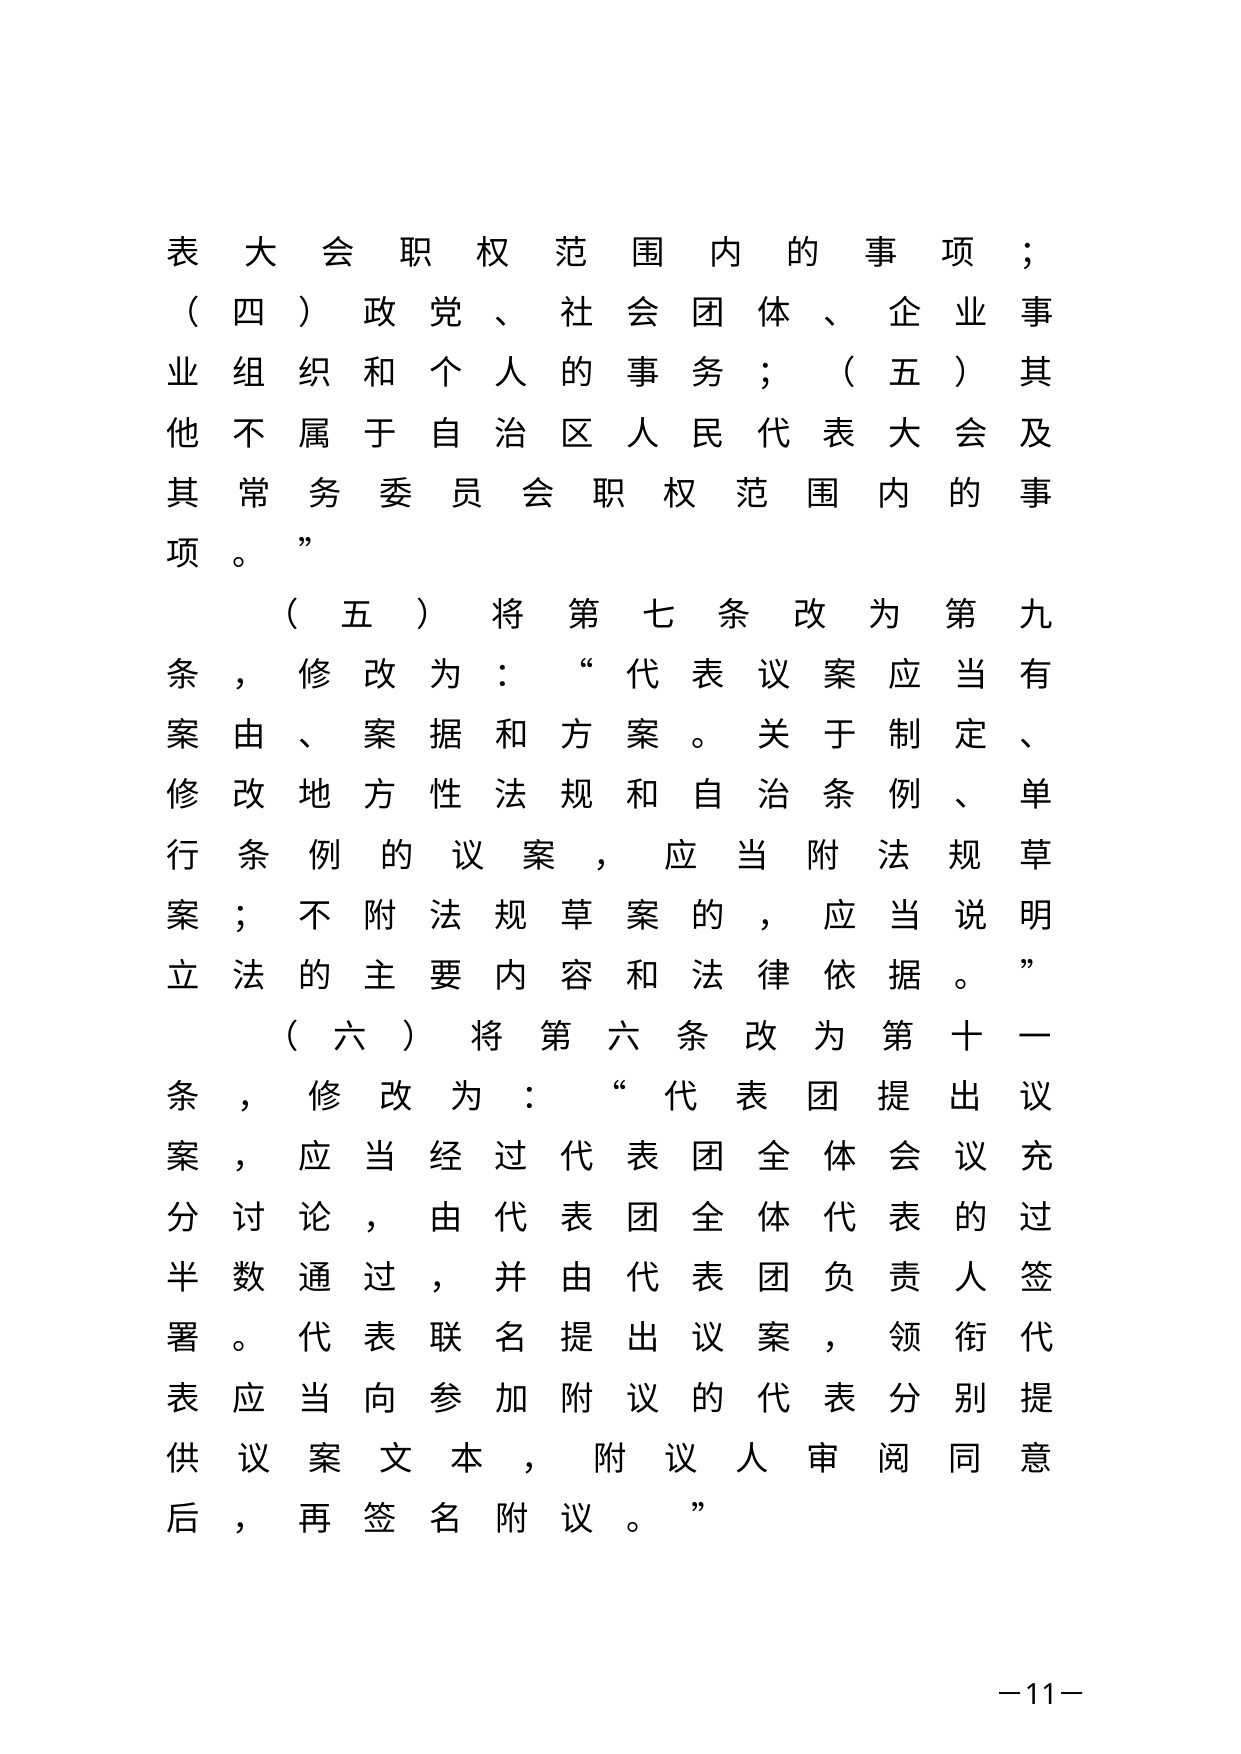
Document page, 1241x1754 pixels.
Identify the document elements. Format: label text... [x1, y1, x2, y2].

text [167, 219, 1085, 581]
text （五）将第七条改为第九条，修改为：“代表议案应当有案由、案据和方案。关于制定、修改地方性法规和自治条例、单行条例的议案，应当附法规草案；不附法规草案的，应当说明立法的主要内容和法律依据。” [167, 581, 1085, 1003]
text （六）将第六条改为第十一条，修改为：“代表团提出议案，应当经过代表团全体会议充分讨论，由代表团全体代表的过半数通过，并由代表团负责人签署。代表联名提出议案，领衔代表应当向参加附议的代表分别提供议案文本，附议人审阅同意后，再签名附议。” [167, 1003, 1085, 1546]
